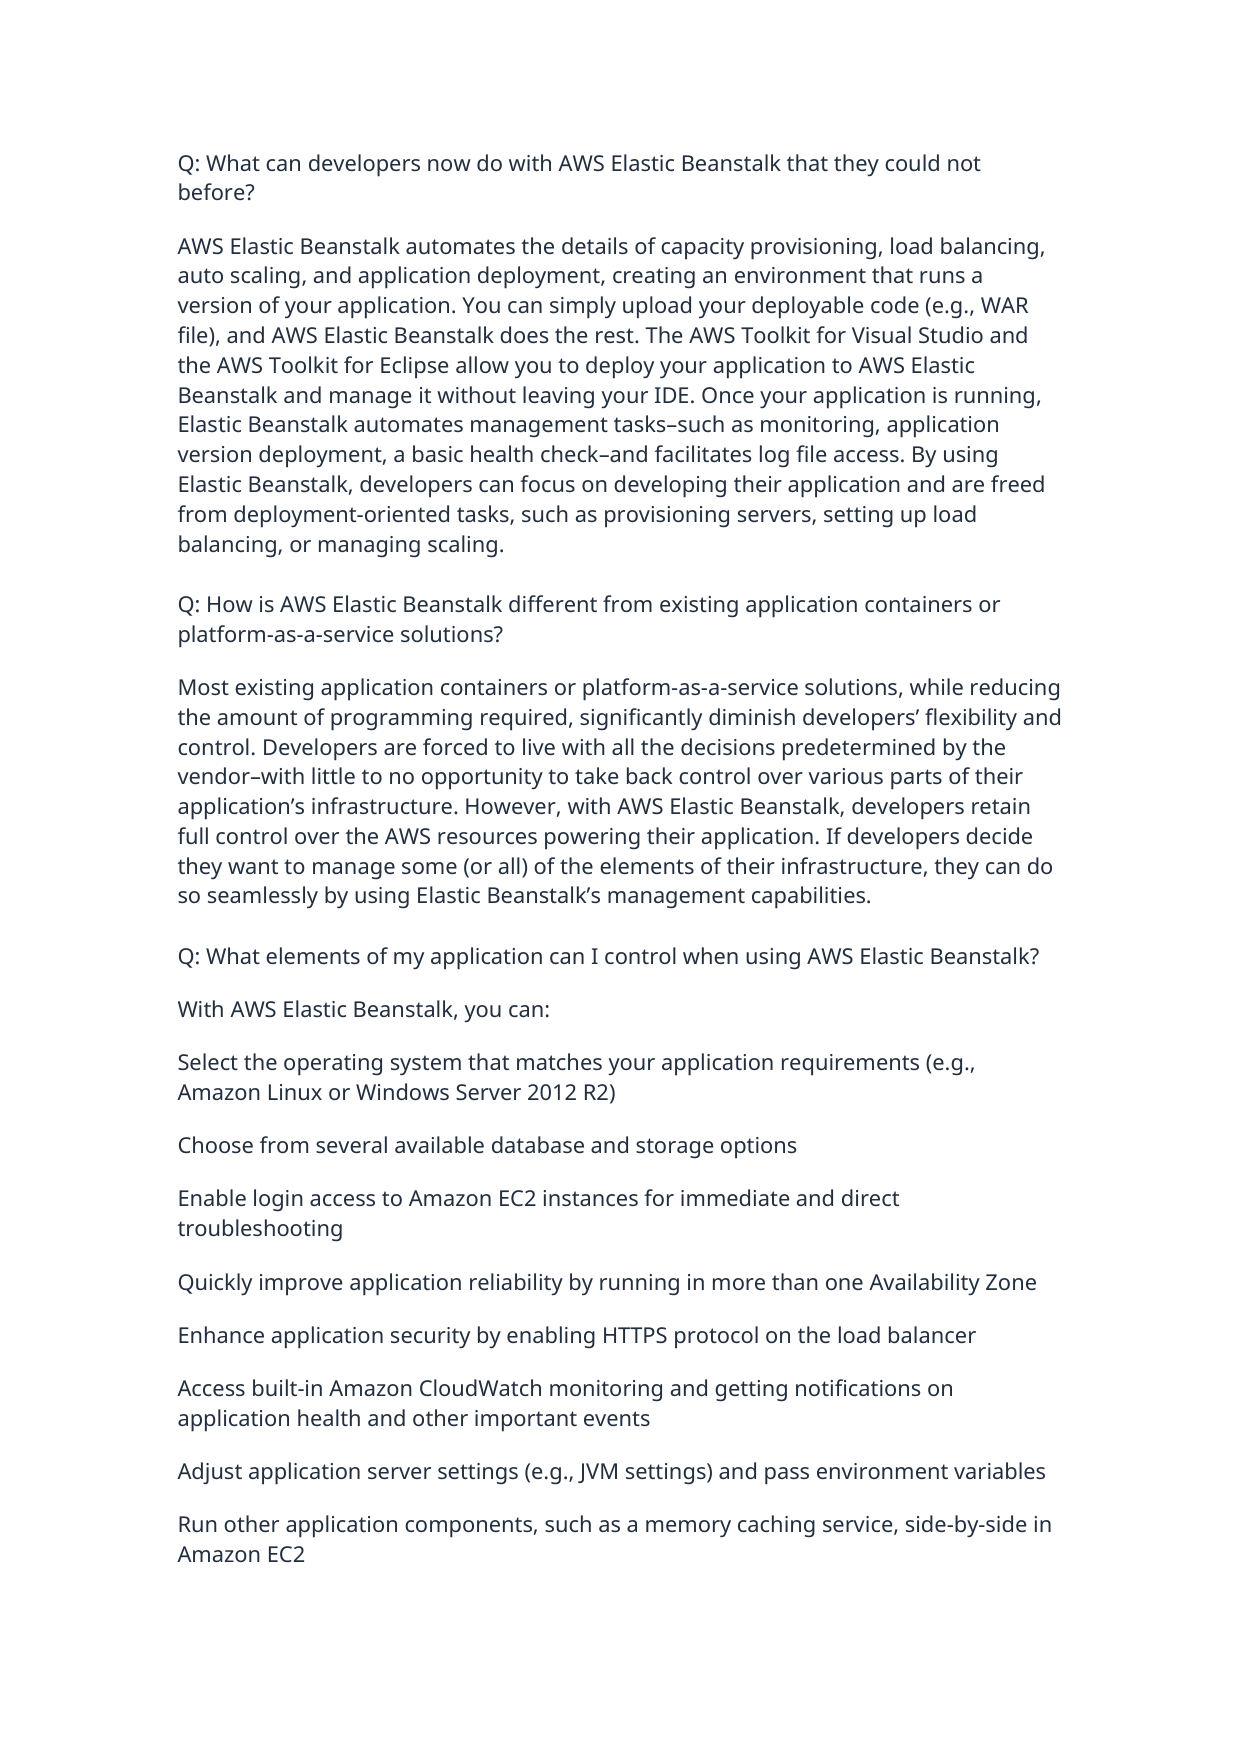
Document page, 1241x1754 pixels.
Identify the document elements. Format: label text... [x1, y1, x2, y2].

text Enable login access to Amazon EC2 instances for immediate and direct troubleshooting [177, 1183, 1063, 1243]
text Choose from several available database and storage options [177, 1130, 1063, 1160]
text Q: What elements of my application can I control when using AWS Elastic Beanstalk? [177, 941, 1063, 971]
text Q: What can developers now do with AWS Elastic Beanstalk that they could not before? [177, 148, 1063, 207]
text Quickly improve application reliability by running in more than one Availability Zone [177, 1266, 1063, 1296]
text Access built-in Amazon CloudWatch monitoring and getting notifications on application health and other important events [177, 1373, 1063, 1432]
text Select the operating system that matches your application requirements (e.g., Amazon Linux or Windows Server 2012 R2) [177, 1047, 1063, 1107]
text Enhance application security by enabling HTTPS protocol on the load balancer [177, 1320, 1063, 1349]
text Most existing application containers or platform-as-a-service solutions, while reducing the amount of programming required, significantly diminish developers’ flexibility and control. Developers are forced to live with all the decisions predetermined by the vendor–with little to no opportunity to take back control over various parts of their application’s infrastructure. However, with AWS Elastic Beanstalk, developers retain full control over the AWS resources powering their application. If developers decide they want to manage some (or all) of the elements of their infrastructure, they can do so seamlessly by using Elastic Beanstalk’s management capabilities. [177, 672, 1063, 910]
text Adjust application server settings (e.g., JVM settings) and pass environment variables [177, 1456, 1063, 1486]
text With AWS Elastic Beanstalk, you can: [177, 994, 1063, 1024]
text Q: How is AWS Elastic Beanstalk different from existing application containers or platform-as-a-service solutions? [177, 589, 1063, 648]
text AWS Elastic Beanstalk automates the details of capacity provisioning, load balancing, auto scaling, and application deployment, creating an environment that runs a version of your application. You can simply upload your deployable code (e.g., WAR file), and AWS Elastic Beanstalk does the rest. The AWS Toolkit for Visual Studio and the AWS Toolkit for Eclipse allow you to deploy your application to AWS Elastic Beanstalk and manage it without leaving your IDE. Once your application is running, Elastic Beanstalk automates management tasks–such as monitoring, application version deployment, a basic health check–and facilitates log file access. By using Elastic Beanstalk, developers can focus on developing their application and are freed from deployment-oriented tasks, such as provisioning servers, setting up load balancing, or managing scaling. [177, 231, 1063, 558]
text Run other application components, such as a memory caching service, side-by-side in Amazon EC2 [177, 1509, 1063, 1569]
